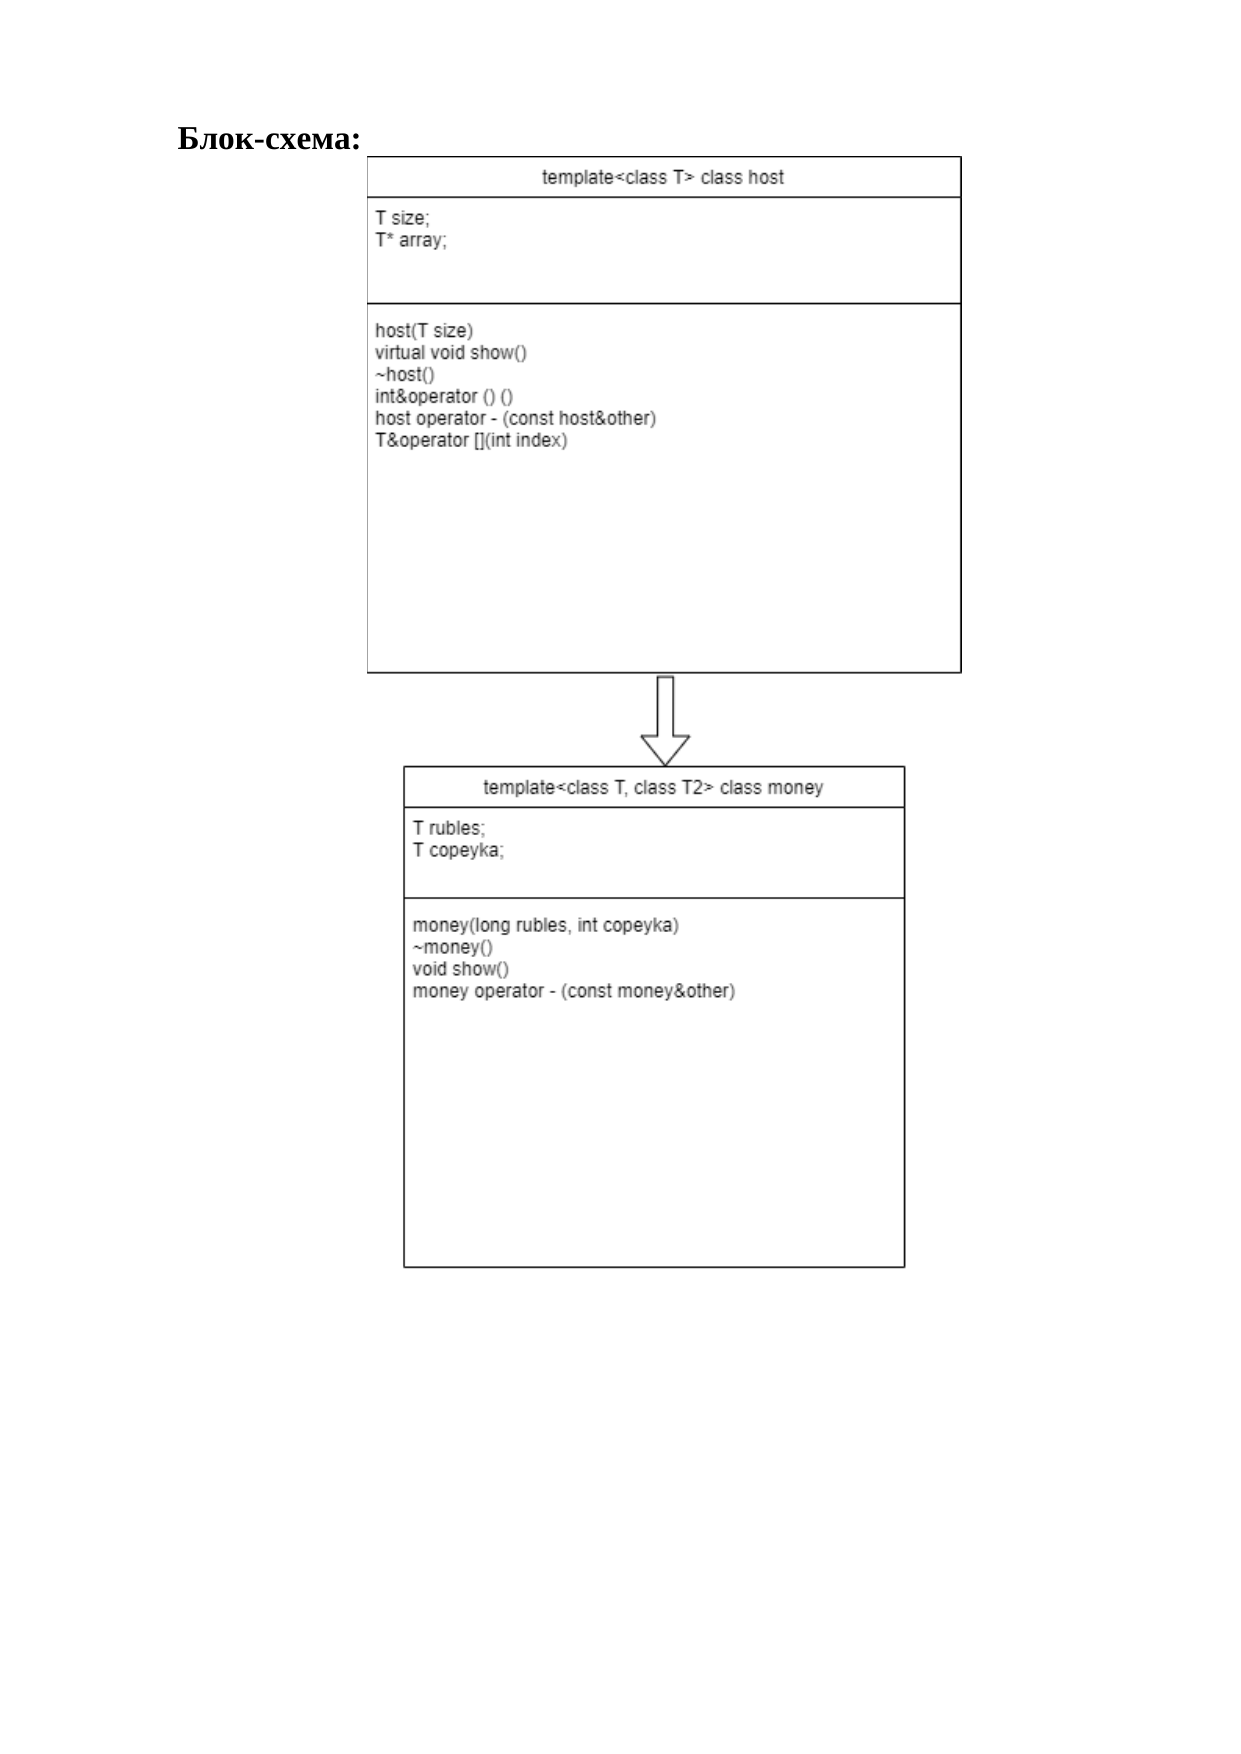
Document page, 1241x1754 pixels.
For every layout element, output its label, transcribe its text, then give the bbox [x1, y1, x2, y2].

text Блок-схема: [177, 118, 1152, 156]
picture [367, 156, 962, 1273]
